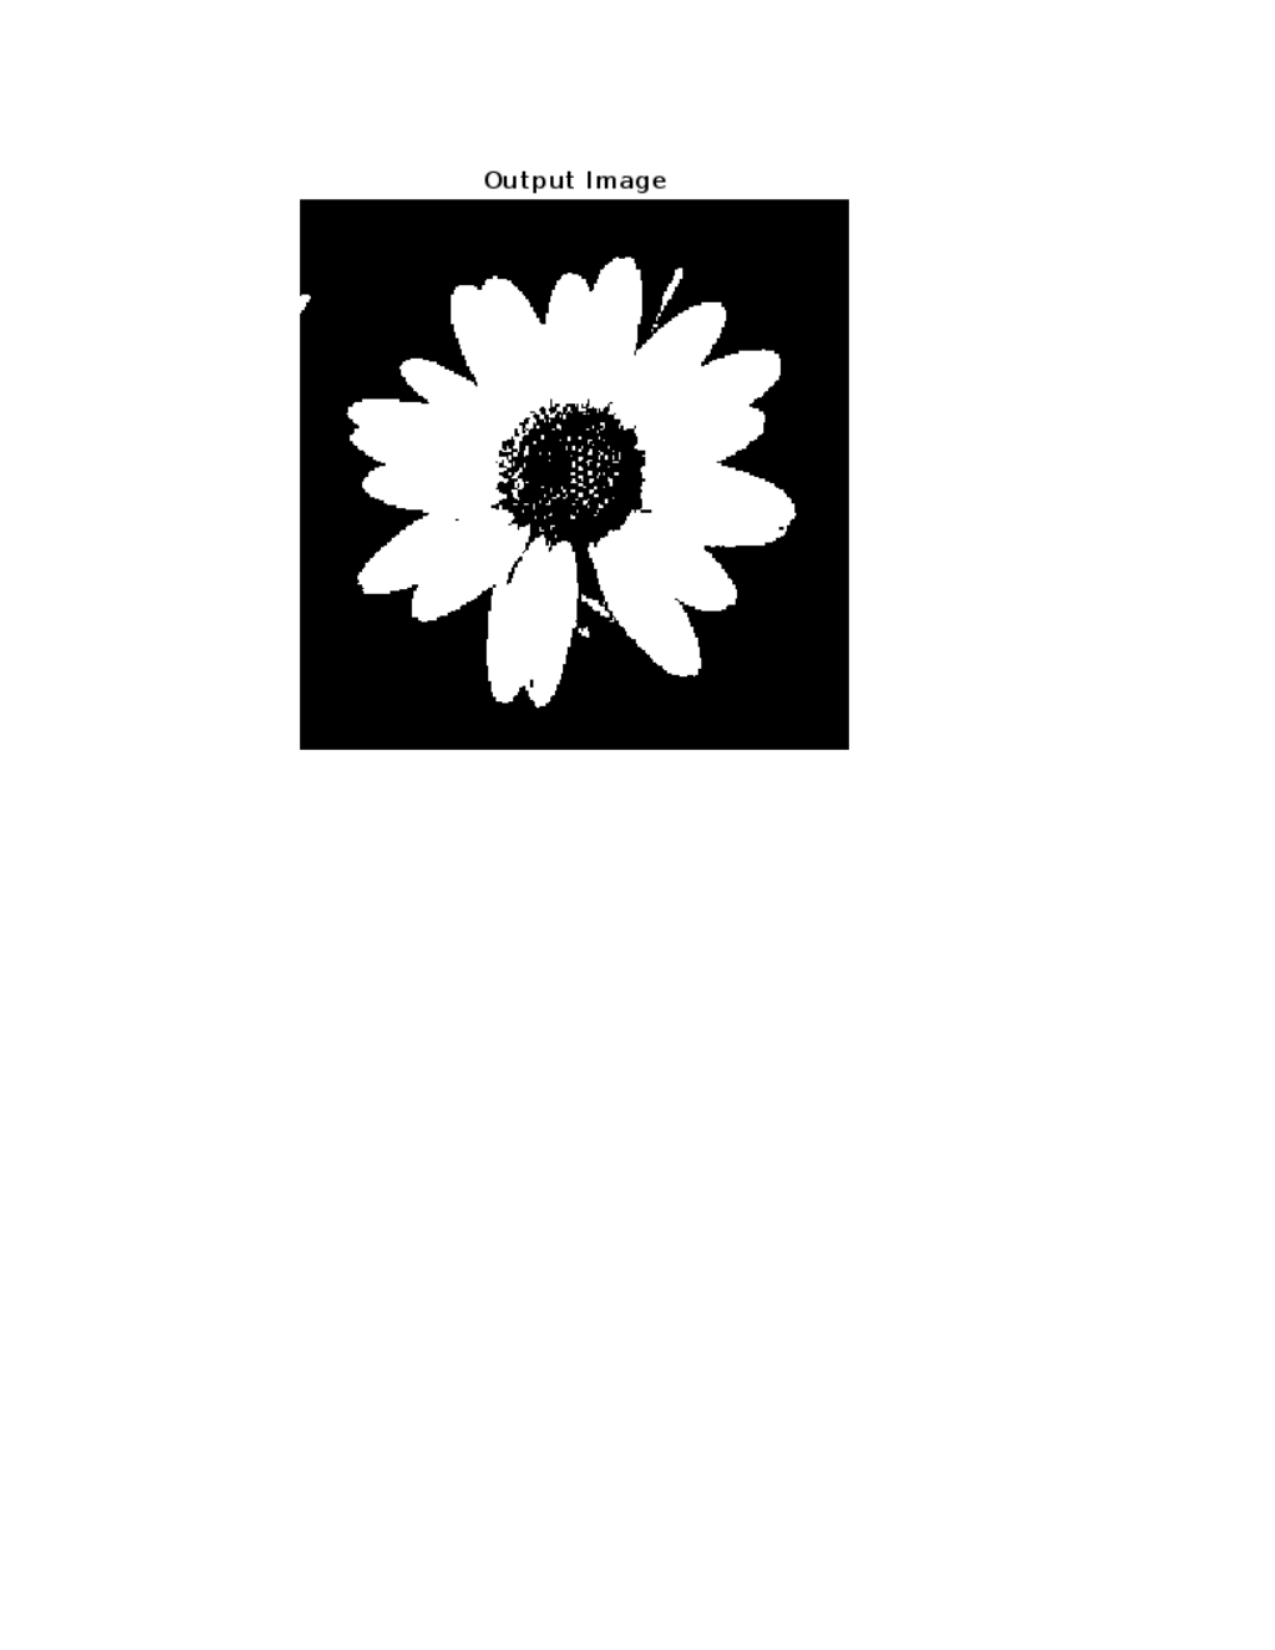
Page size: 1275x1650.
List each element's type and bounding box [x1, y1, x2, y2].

picture [150, 150, 997, 794]
